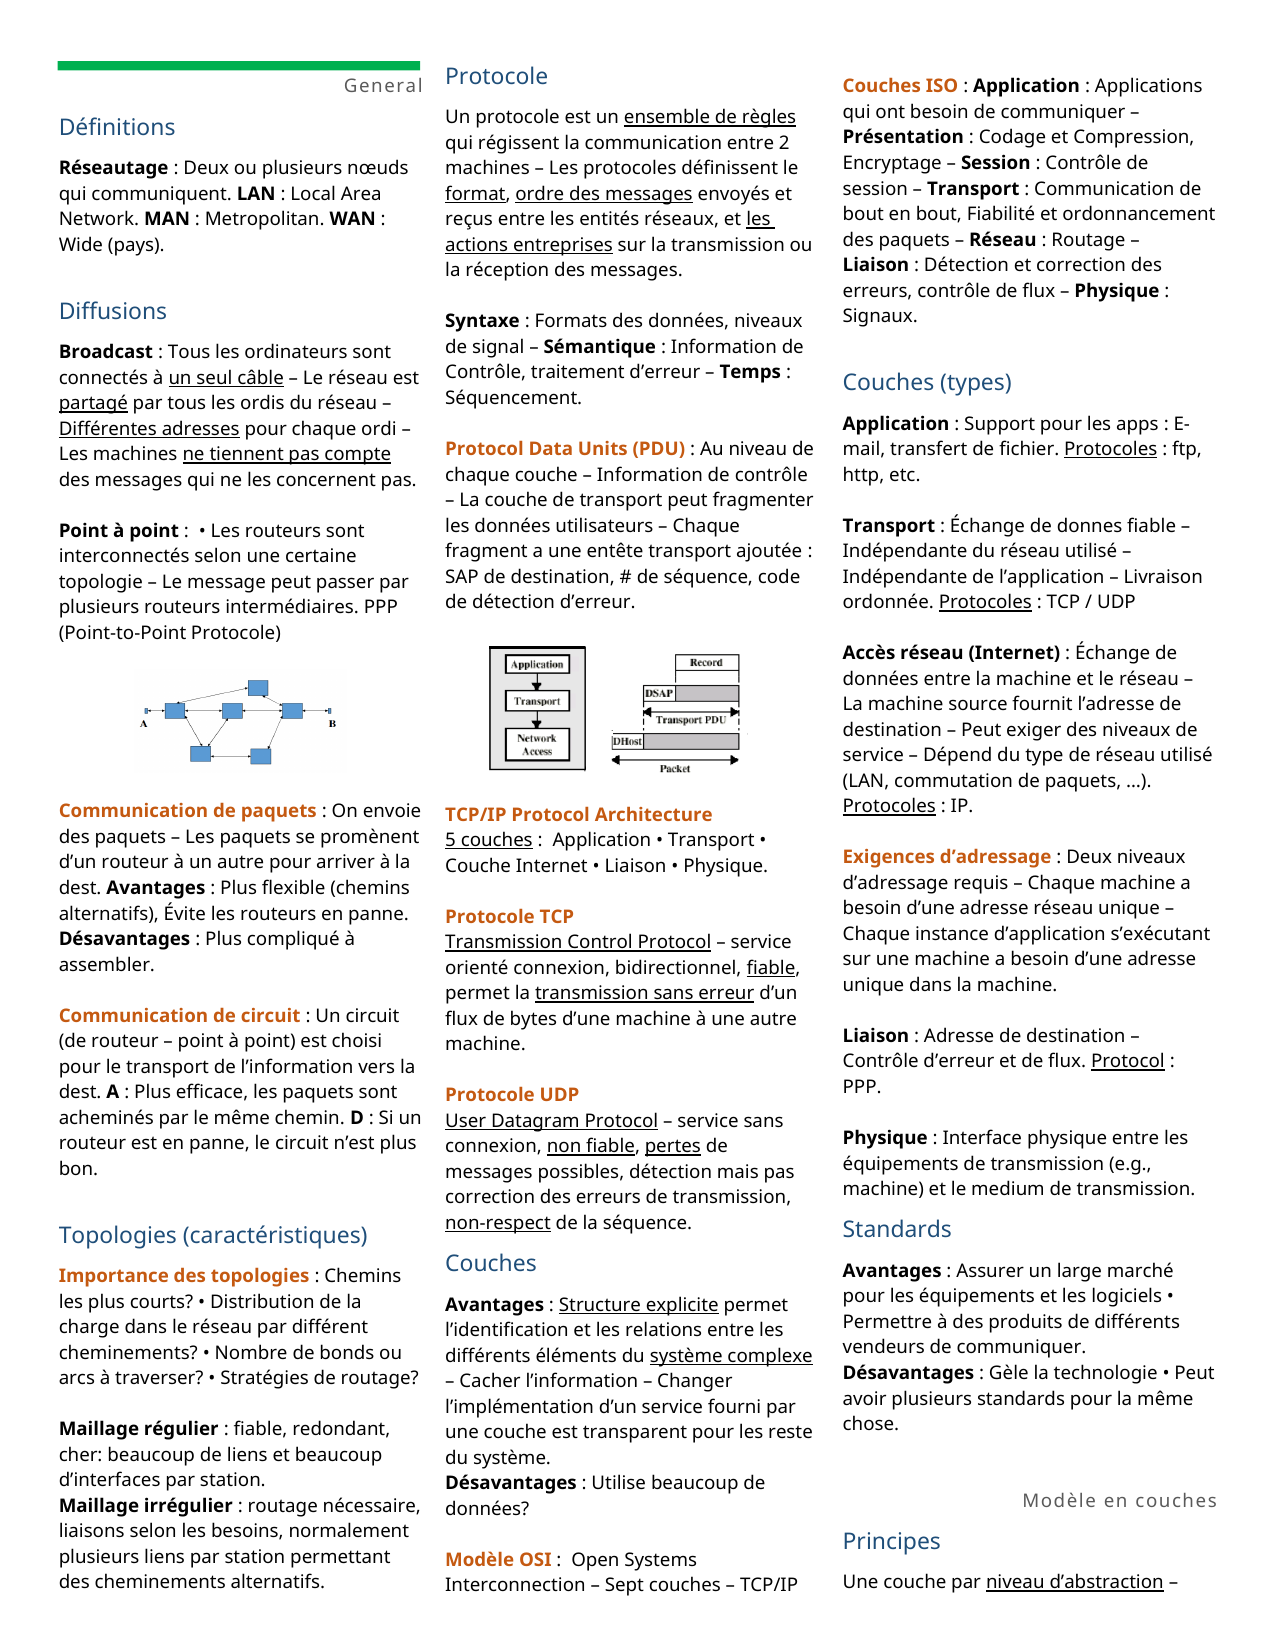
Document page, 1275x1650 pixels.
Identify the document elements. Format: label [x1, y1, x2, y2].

table_header [47, 47, 434, 1597]
table_header [831, 47, 1228, 1597]
table_header [434, 47, 831, 1597]
picture [133, 669, 347, 773]
picture [474, 639, 791, 776]
